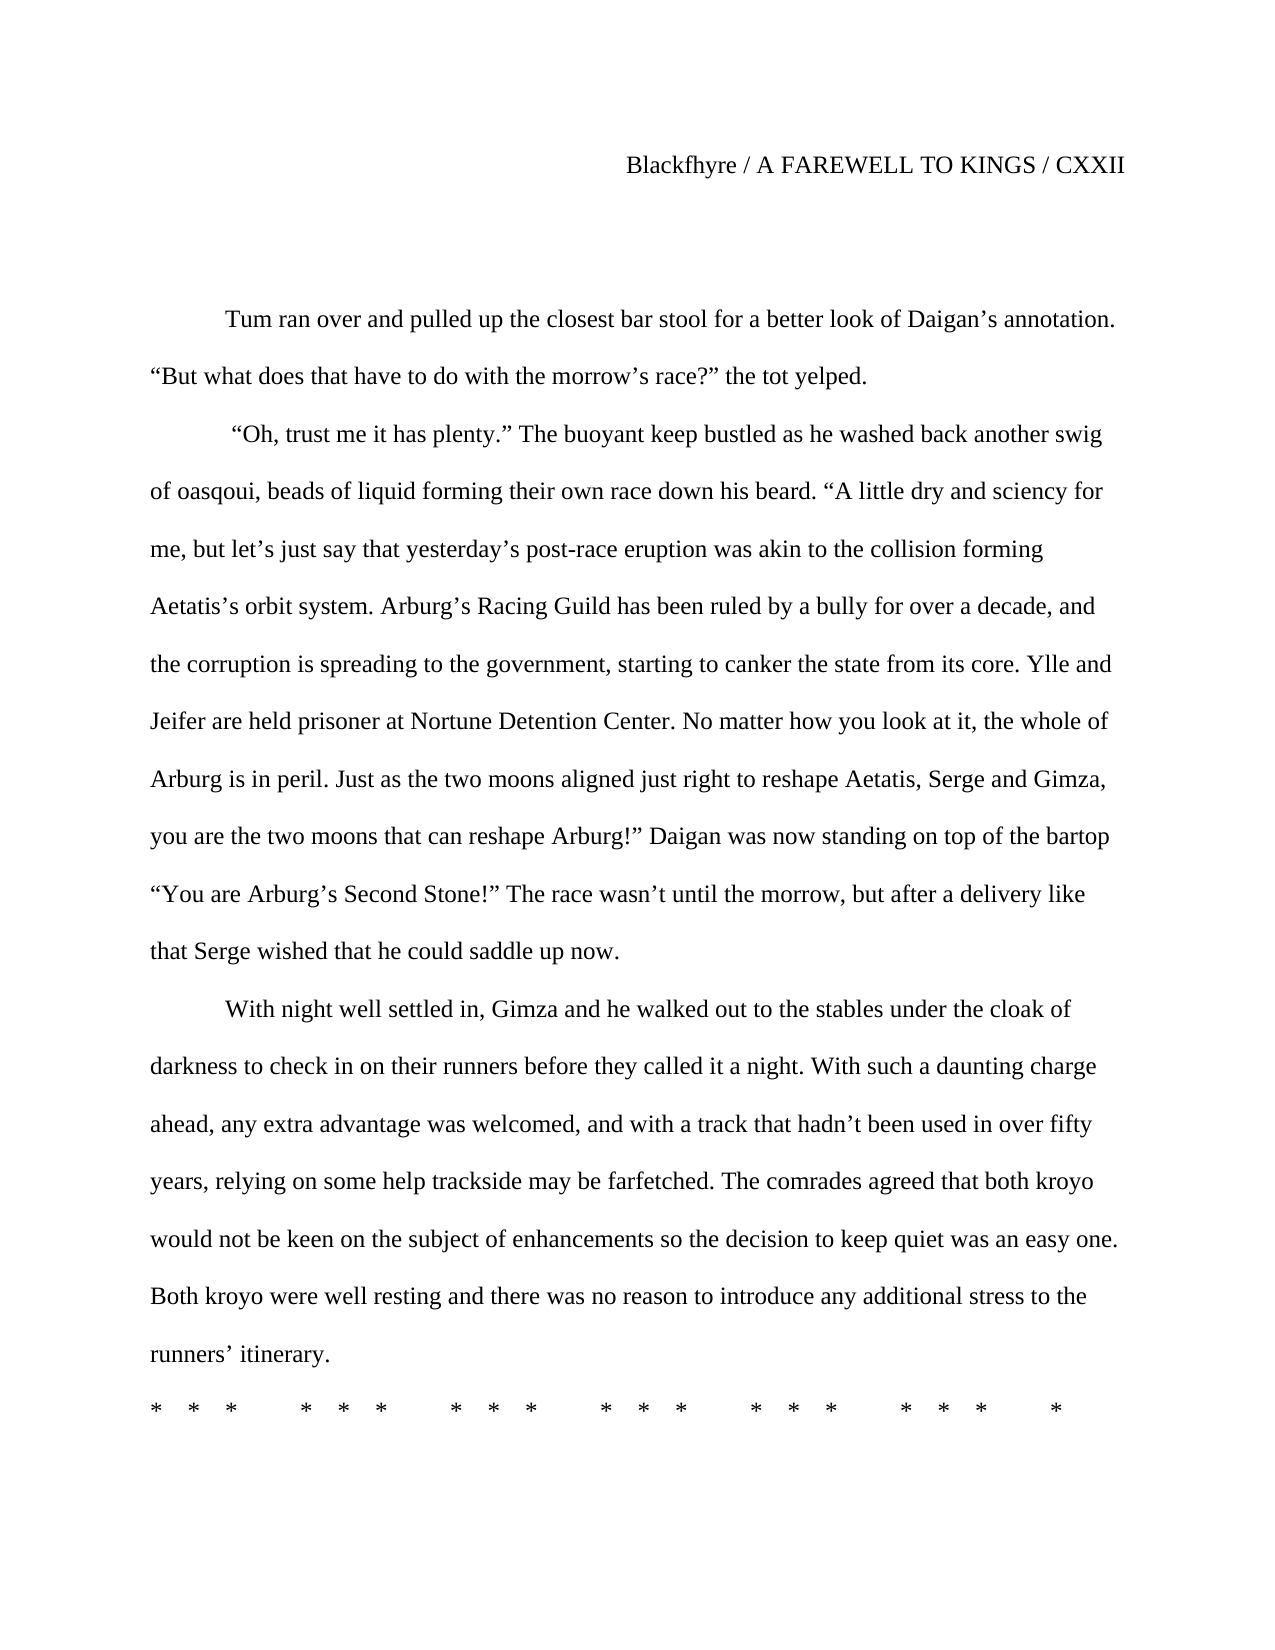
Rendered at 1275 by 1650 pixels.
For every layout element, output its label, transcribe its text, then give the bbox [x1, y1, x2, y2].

text Tum ran over and pulled up the closest bar stool for a better look of Daigan’s annotation. “But what does that have to do with the morrow’s race?” the tot yelped. [150, 304, 1125, 390]
text “Oh, trust me it has plenty.” The buoyant keep bustled as he washed back another swig of oasqoui, beads of liquid forming their own race down his beard. “A little dry and sciency for me, but let’s just say that yesterday’s post-race eruption was akin to the collision forming Aetatis’s orbit system. Arburg’s Racing Guild has been ruled by a bully for over a decade, and the corruption is spreading to the government, starting to canker the state from its core. Ylle and Jeifer are held prisoner at Nortune Detention Center. No matter how you look at it, the whole of Arburg is in peril. Just as the two moons aligned just right to reshape Aetatis, Serge and Gimza, you are the two moons that can reshape Arburg!” Daigan was now standing on top of the bartop “You are Arburg’s Second Stone!” The race wasn’t until the morrow, but after a delivery like that Serge wished that he could saddle up now. [150, 419, 1125, 965]
text With night well settled in, Gimza and he walked out to the stables under the cloak of darkness to check in on their runners before they called it a night. With such a daunting charge ahead, any extra advantage was welcomed, and with a track that hadn’t been used in over fifty years, relying on some help trackside may be farfetched. The comrades agreed that both kroyo would not be keen on the subject of enhancements so the decision to keep quiet was an easy one. Both kroyo were well resting and there was no reason to introduce any additional stress to the runners’ itinerary. [150, 994, 1125, 1367]
text * * * * * * * * * * * * * * * * * * * [150, 1396, 1125, 1425]
